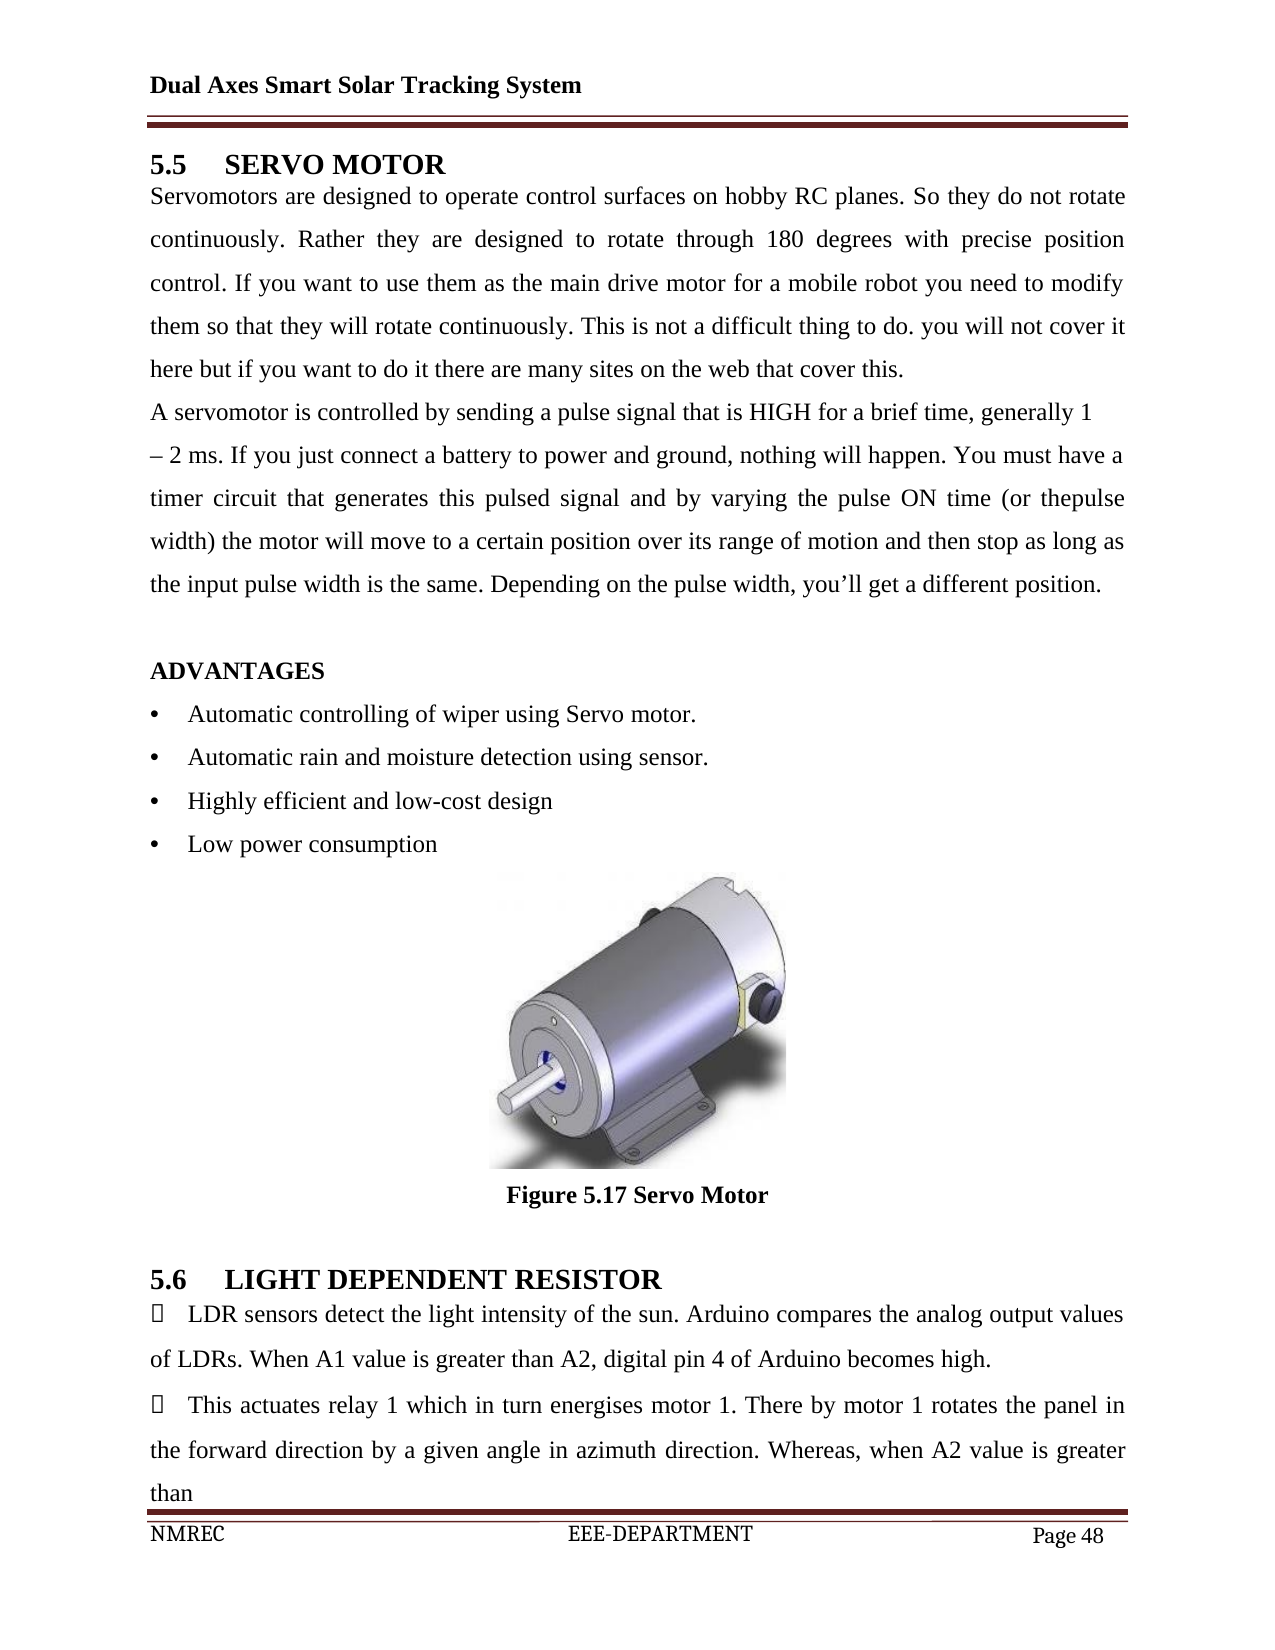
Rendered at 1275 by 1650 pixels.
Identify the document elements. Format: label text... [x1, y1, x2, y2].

list Low power consumption [150, 829, 1144, 858]
list LIGHT DEPENDENT RESISTOR [150, 1262, 1144, 1295]
list SERVO MOTOR [150, 148, 1144, 181]
list This actuates relay 1 which in turn energises motor 1. There by motor 1 rotates the panel in the forward direction by a given angle in azimuth direction. Whereas, when A2 value is greater than [150, 1387, 1126, 1507]
subtitle Figure 5.17 Servo Motor [497, 1169, 778, 1209]
text – 2 ms. If you just connect a battery to power and ground, nothing will happen. You must have a timer circuit that generates this pulsed signal and by varying the pulse ON time (or thepulse width) the motor will move to a certain position over its range of motion and then stop as long as the input pulse width is the same. Depending on the pulse width, you’ll get a different position. [150, 440, 1126, 598]
picture [489, 872, 787, 1169]
text A servomotor is controlled by sending a pulse signal that is HIGH for a brief time, generally 1 [150, 397, 1144, 426]
subtitle ADVANTAGES [150, 656, 1144, 684]
list Automatic controlling of wiper using Servo motor. [150, 699, 1144, 728]
list Highly efficient and low-cost design [150, 786, 1144, 814]
text Servomotors are designed to operate control surfaces on hobby RC planes. So they do not rotate continuously. Rather they are designed to rotate through 180 degrees with precise position control. If you want to use them as the main drive motor for a mobile robot you need to modify them so that they will rotate continuously. This is not a difficult thing to do. you will not cover it here but if you want to do it there are many sites on the web that cover this. [150, 181, 1126, 383]
list LDR sensors detect the light intensity of the sun. Arduino compares the analog output values of LDRs. When A1 value is greater than A2, digital pin 4 of Arduino becomes high. [150, 1295, 1125, 1373]
list Automatic rain and moisture detection using sensor. [150, 742, 1144, 771]
